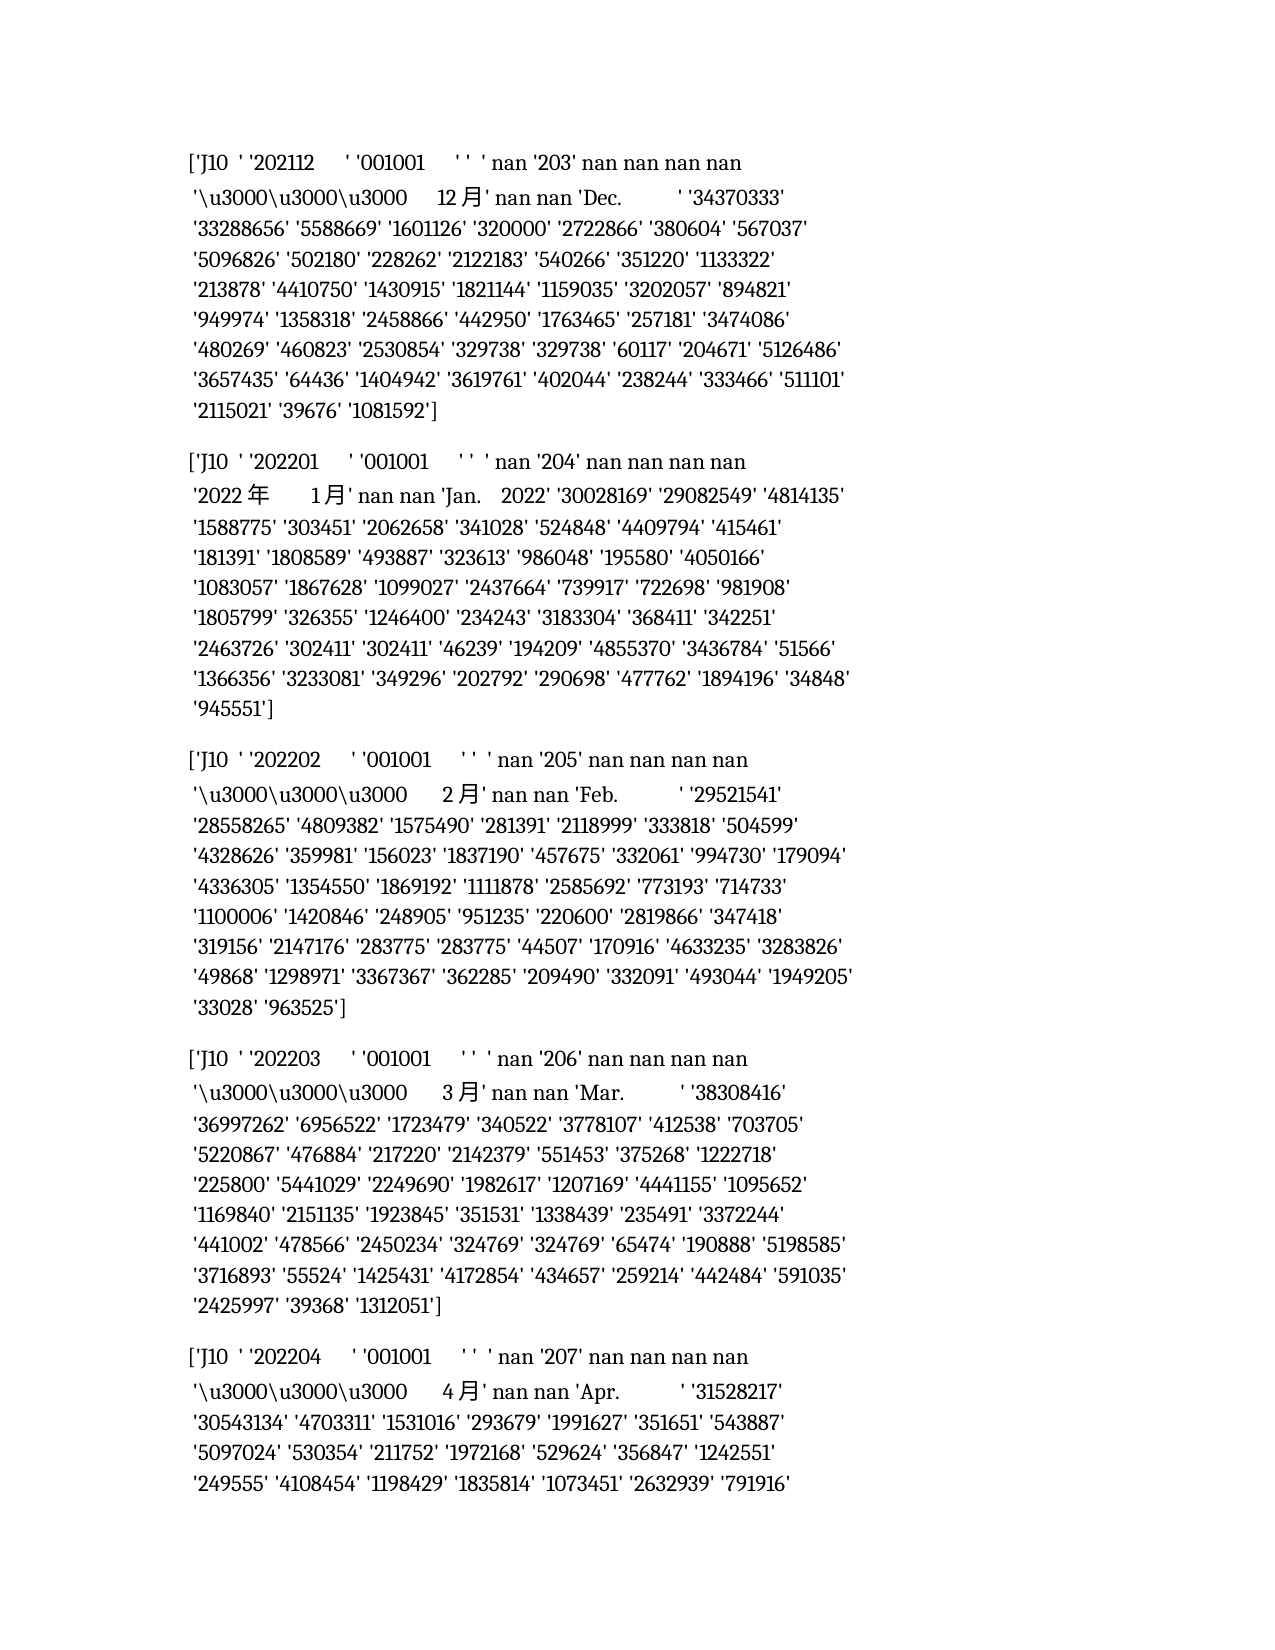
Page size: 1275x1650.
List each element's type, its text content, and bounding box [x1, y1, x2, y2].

text ['J10 ' '202112 ' '001001 ' ' ' nan '203' nan nan nan nan '\u3000\u3000\u3000 12月' nan nan 'Dec. ' '34370333' '33288656' '5588669' '1601126' '320000' '2722866' '380604' '567037' '5096826' '502180' '228262' '2122183' '540266' '351220' '1133322' '213878' '4410750' '1430915' '1821144' '1159035' '3202057' '894821' '949974' '1358318' '2458866' '442950' '1763465' '257181' '3474086' '480269' '460823' '2530854' '329738' '329738' '60117' '204671' '5126486' '3657435' '64436' '1404942' '3619761' '402044' '238244' '333466' '511101' '2115021' '39676' '1081592'] [187, 150, 1087, 424]
text ['J10 ' '202203 ' '001001 ' ' ' nan '206' nan nan nan nan '\u3000\u3000\u3000 3月' nan nan 'Mar. ' '38308416' '36997262' '6956522' '1723479' '340522' '3778107' '412538' '703705' '5220867' '476884' '217220' '2142379' '551453' '375268' '1222718' '225800' '5441029' '2249690' '1982617' '1207169' '4441155' '1095652' '1169840' '2151135' '1923845' '351531' '1338439' '235491' '3372244' '441002' '478566' '2450234' '324769' '324769' '65474' '190888' '5198585' '3716893' '55524' '1425431' '4172854' '434657' '259214' '442484' '591035' '2425997' '39368' '1312051'] [187, 1045, 1087, 1319]
text ['J10 ' '202202 ' '001001 ' ' ' nan '205' nan nan nan nan '\u3000\u3000\u3000 2月' nan nan 'Feb. ' '29521541' '28558265' '4809382' '1575490' '281391' '2118999' '333818' '504599' '4328626' '359981' '156023' '1837190' '457675' '332061' '994730' '179094' '4336305' '1354550' '1869192' '1111878' '2585692' '773193' '714733' '1100006' '1420846' '248905' '951235' '220600' '2819866' '347418' '319156' '2147176' '283775' '283775' '44507' '170916' '4633235' '3283826' '49868' '1298971' '3367367' '362285' '209490' '332091' '493044' '1949205' '33028' '963525'] [187, 747, 1087, 1021]
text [187, 1344, 1087, 1497]
text ['J10 ' '202201 ' '001001 ' ' ' nan '204' nan nan nan nan '2022年 1月' nan nan 'Jan. 2022' '30028169' '29082549' '4814135' '1588775' '303451' '2062658' '341028' '524848' '4409794' '415461' '181391' '1808589' '493887' '323613' '986048' '195580' '4050166' '1083057' '1867628' '1099027' '2437664' '739917' '722698' '981908' '1805799' '326355' '1246400' '234243' '3183304' '368411' '342251' '2463726' '302411' '302411' '46239' '194209' '4855370' '3436784' '51566' '1366356' '3233081' '349296' '202792' '290698' '477762' '1894196' '34848' '945551'] [187, 448, 1087, 722]
